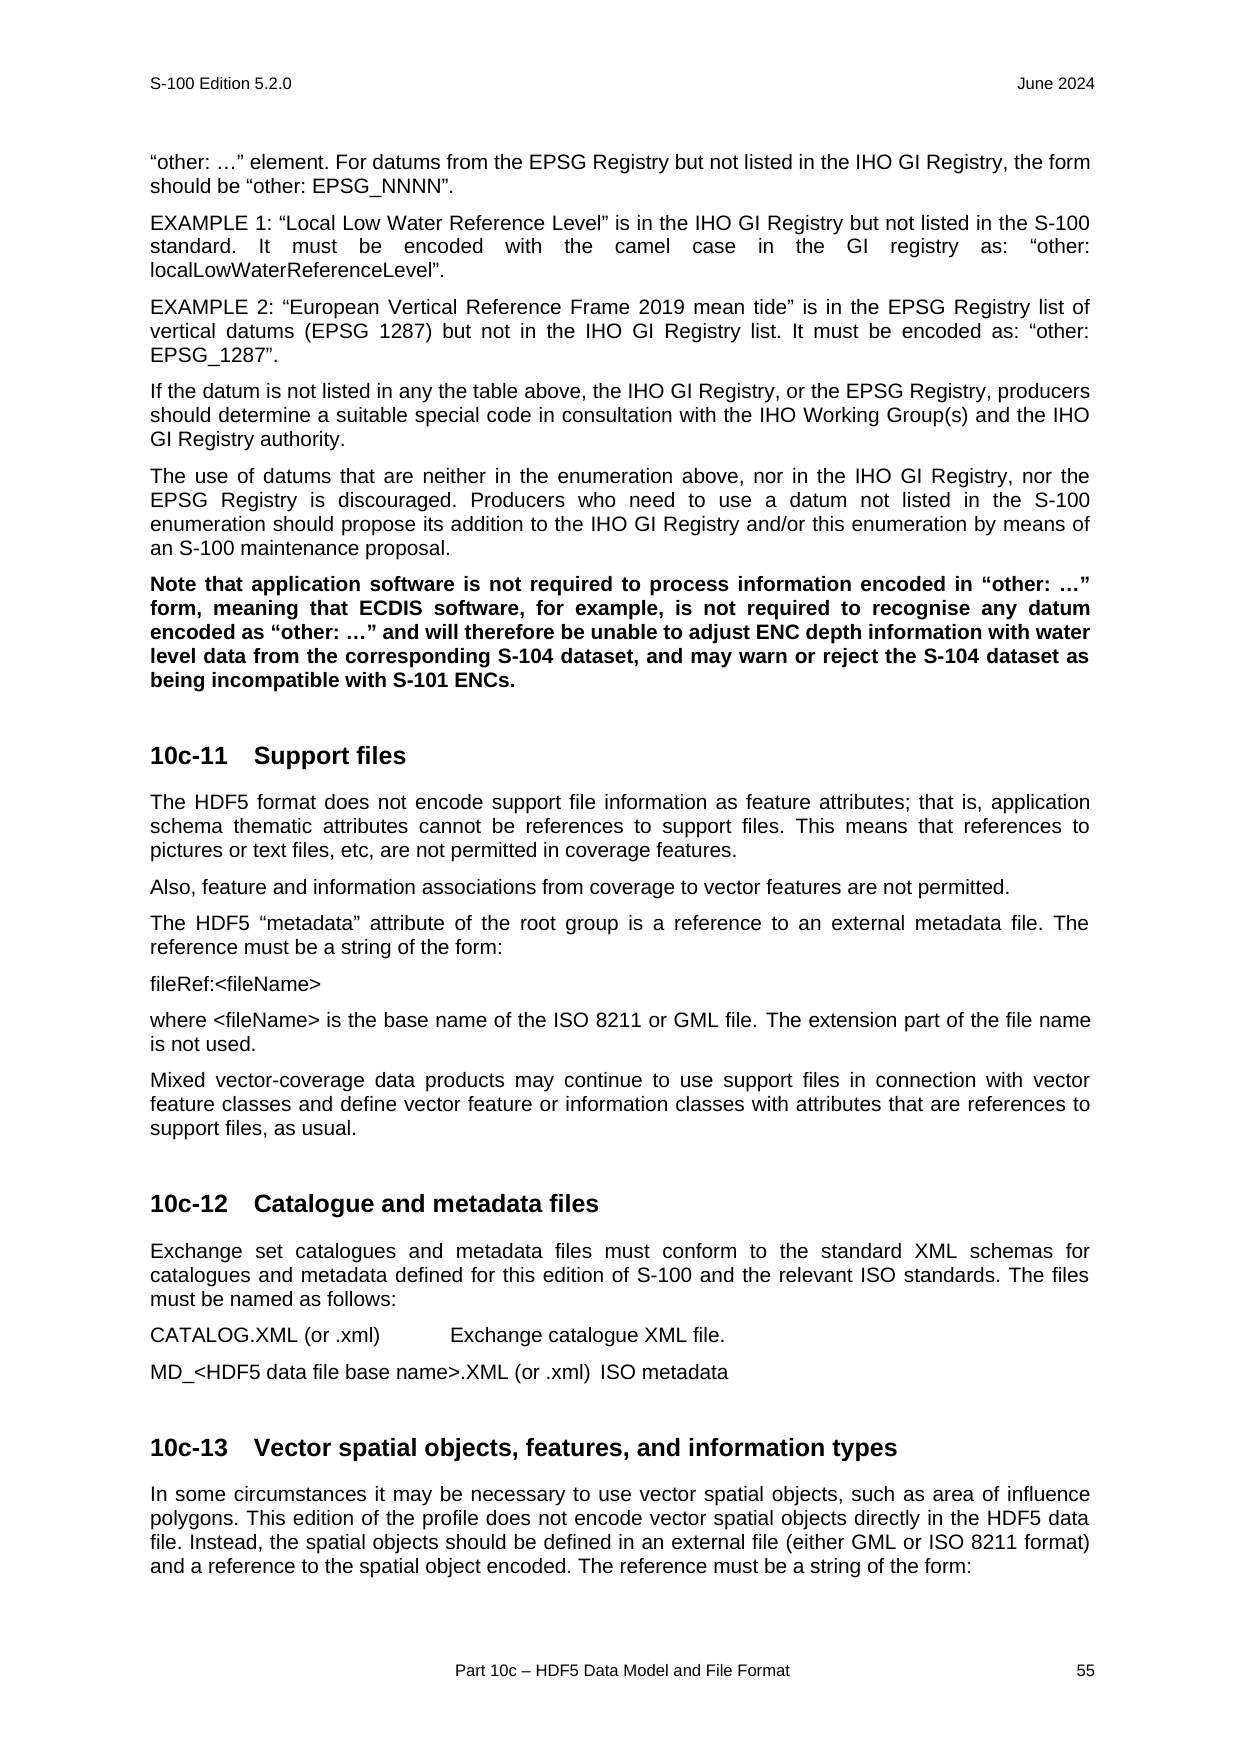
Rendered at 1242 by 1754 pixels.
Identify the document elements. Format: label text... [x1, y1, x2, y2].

text Exchange set catalogues and metadata files must conform to the standard XML schemas for catalogues and metadata defined for this edition of S-100 and the relevant ISO standards. The files must be named as follows: [150, 1239, 1092, 1311]
text MD_<HDF5 data file base name>.XML (or .xml) ISO metadata [150, 1359, 1092, 1383]
text EXAMPLE 2: “European Vertical Reference Frame 2019 mean tide” is in the EPSG Registry list of vertical datums (EPSG 1287) but not in the IHO GI Registry list. It must be encoded as: “other: EPSG_1287”. [150, 295, 1092, 367]
text EXAMPLE 1: “Local Low Water Reference Level” is in the IHO GI Registry but not listed in the S-100 standard. It must be encoded with the camel case in the GI registry as: “other: localLowWaterReferenceLevel”. [150, 210, 1092, 282]
text Also, feature and information associations from coverage to vector features are not permitted. [150, 874, 1092, 898]
text where <fileName> is the base name of the ISO 8211 or GML file. The extension part of the file name is not used. [150, 1008, 1092, 1056]
subtitle Support files [150, 741, 1092, 769]
text The HDF5 “metadata” attribute of the root group is a reference to an external metadata file. The reference must be a string of the form: [150, 911, 1092, 959]
text CATALOG.XML (or .xml) Exchange catalogue XML file. [150, 1323, 1092, 1347]
text fileRef:<fileName> [150, 971, 1092, 995]
text Mixed vector-coverage data products may continue to use support files in connection with vector feature classes and define vector feature or information classes with attributes that are references to support files, as usual. [150, 1068, 1092, 1140]
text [150, 150, 1092, 198]
subtitle Vector spatial objects, features, and information types [150, 1432, 1092, 1461]
text If the datum is not listed in any the table above, the IHO GI Registry, or the EPSG Registry, producers should determine a suitable special code in consultation with the IHO Working Group(s) and the IHO GI Registry authority. [150, 379, 1092, 451]
text The HDF5 format does not encode support file information as feature attributes; that is, application schema thematic attributes cannot be references to support files. This means that references to pictures or text files, etc, are not permitted in coverage features. [150, 790, 1092, 862]
text In some circumstances it may be necessary to use vector spatial objects, such as area of influence polygons. This edition of the profile does not encode vector spatial objects directly in the HDF5 data file. Instead, the spatial objects should be defined in an external file (either GML or ISO 8211 format) and a reference to the spatial object encoded. The reference must be a string of the form: [150, 1482, 1092, 1578]
subtitle Catalogue and metadata files [150, 1189, 1092, 1218]
text Note that application software is not required to process information encoded in “other: …” form, meaning that ECDIS software, for example, is not required to recognise any datum encoded as “other: …” and will therefore be unable to adjust ENC depth information with water level data from the corresponding S-104 dataset, and may warn or reject the S-104 dataset as being incompatible with S-101 ENCs. [150, 572, 1092, 692]
text The use of datums that are neither in the enumeration above, nor in the IHO GI Registry, nor the EPSG Registry is discouraged. Producers who need to use a datum not listed in the S-100 enumeration should propose its addition to the IHO GI Registry and/or this enumeration by means of an S-100 maintenance proposal. [150, 463, 1092, 559]
